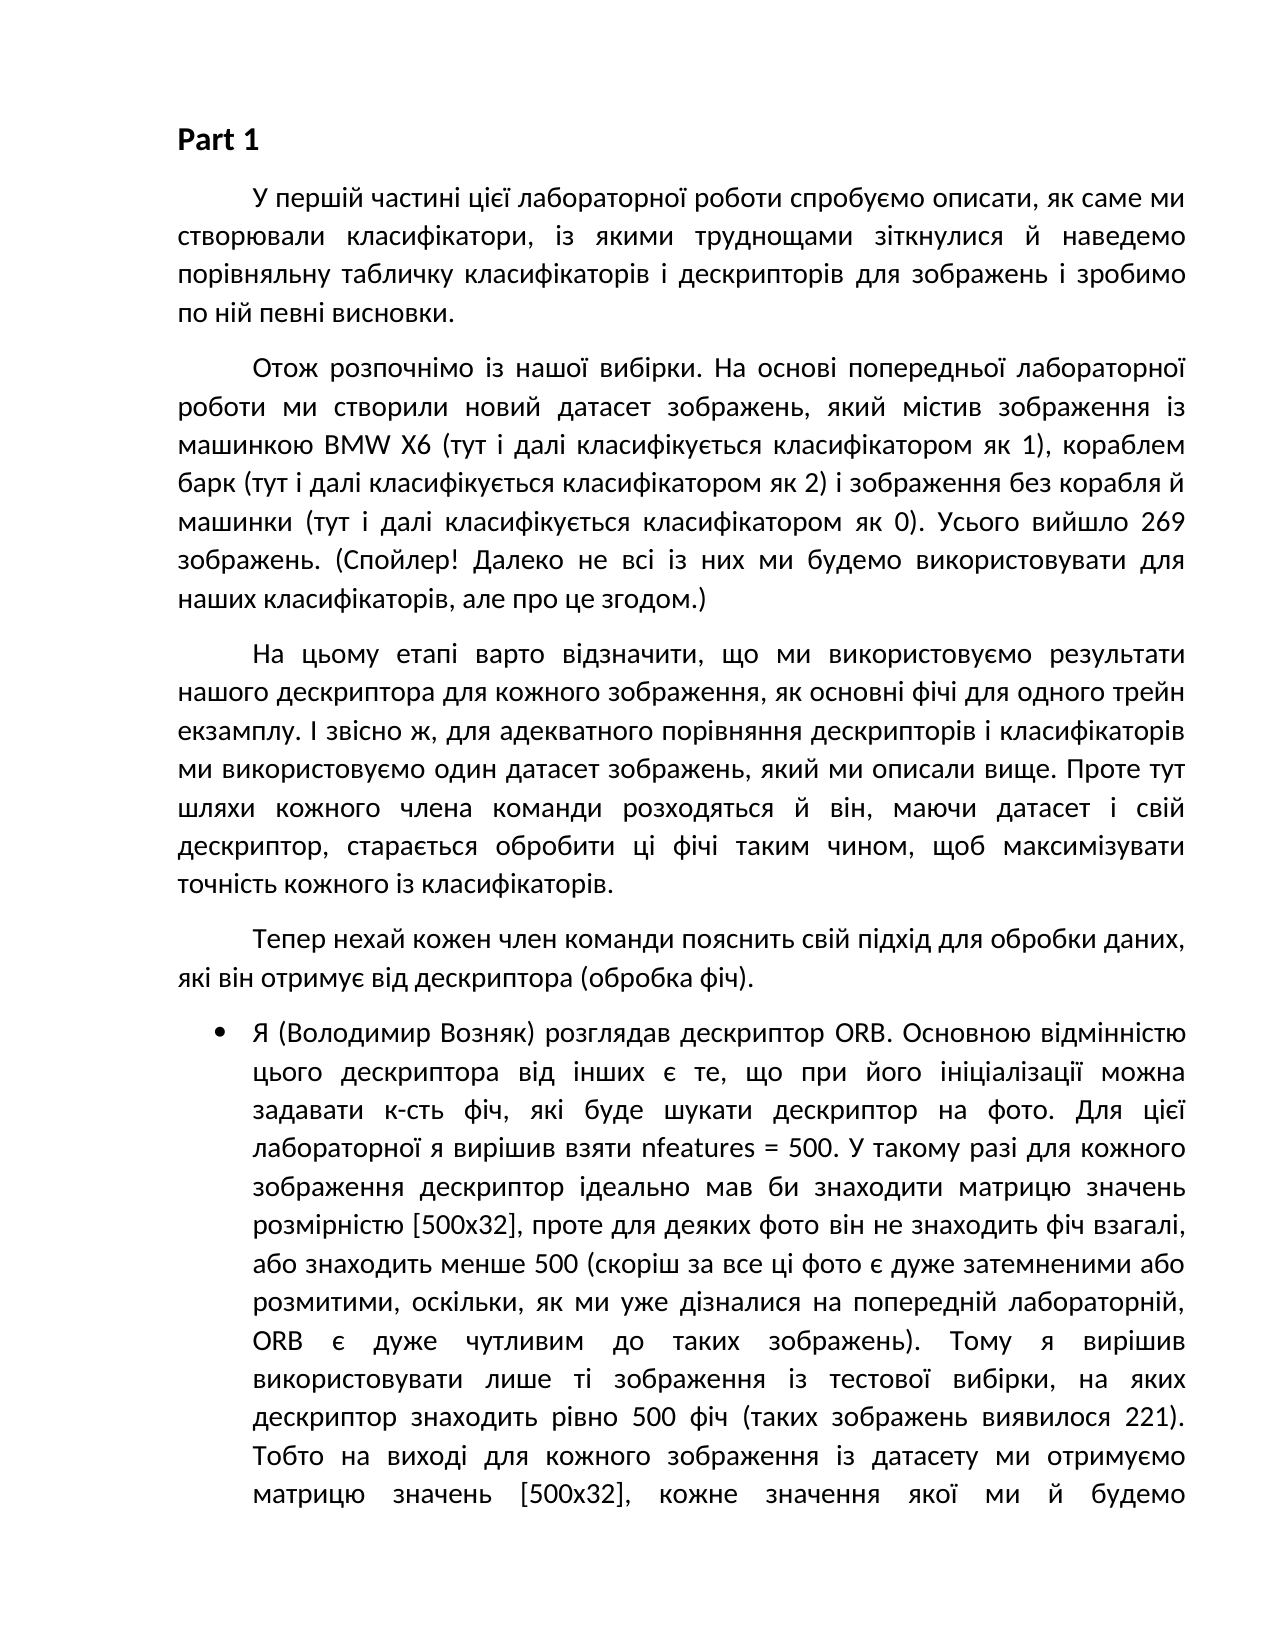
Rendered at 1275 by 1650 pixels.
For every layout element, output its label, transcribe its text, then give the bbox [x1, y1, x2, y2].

text На цьому етапі варто відзначити, що ми використовуємо результати нашого дескриптора для кожного зображення, як основні фічі для одного трейн екзамплу. І звісно ж, для адекватного порівняння дескрипторів і класифікаторів ми використовуємо один датасет зображень, який ми описали вище. Проте тут шляхи кожного члена команди розходяться й він, маючи датасет і свій дескриптор, старається обробити ці фічі таким чином, щоб максимізувати точність кожного із класифікаторів. [177, 635, 1186, 901]
text Part 1 [177, 118, 1186, 159]
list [215, 1014, 1186, 1511]
text Отож розпочнімо із нашої вибірки. На основі попередньої лабораторної роботи ми створили новий датасет зображень, який містив зображення із машинкою BMW X6 (тут і далі класифікується класифікатором як 1), кораблем барк (тут і далі класифікується класифікатором як 2) і зображення без корабля й машинки (тут і далі класифікується класифікатором як 0). Усього вийшло 269 зображень. (Спойлер! Далеко не всі із них ми будемо використовувати для наших класифікаторів, але про це згодом.) [177, 349, 1186, 615]
text У першій частині цієї лабораторної роботи спробуємо описати, як саме ми створювали класифікатори, із якими труднощами зіткнулися й наведемо порівняльну табличку класифікаторів і дескрипторів для зображень і зробимо по ній певні висновки. [177, 179, 1186, 330]
text Тепер нехай кожен член команди пояснить свій підхід для обробки даних, які він отримує від дескриптора (обробка фіч). [177, 921, 1186, 995]
